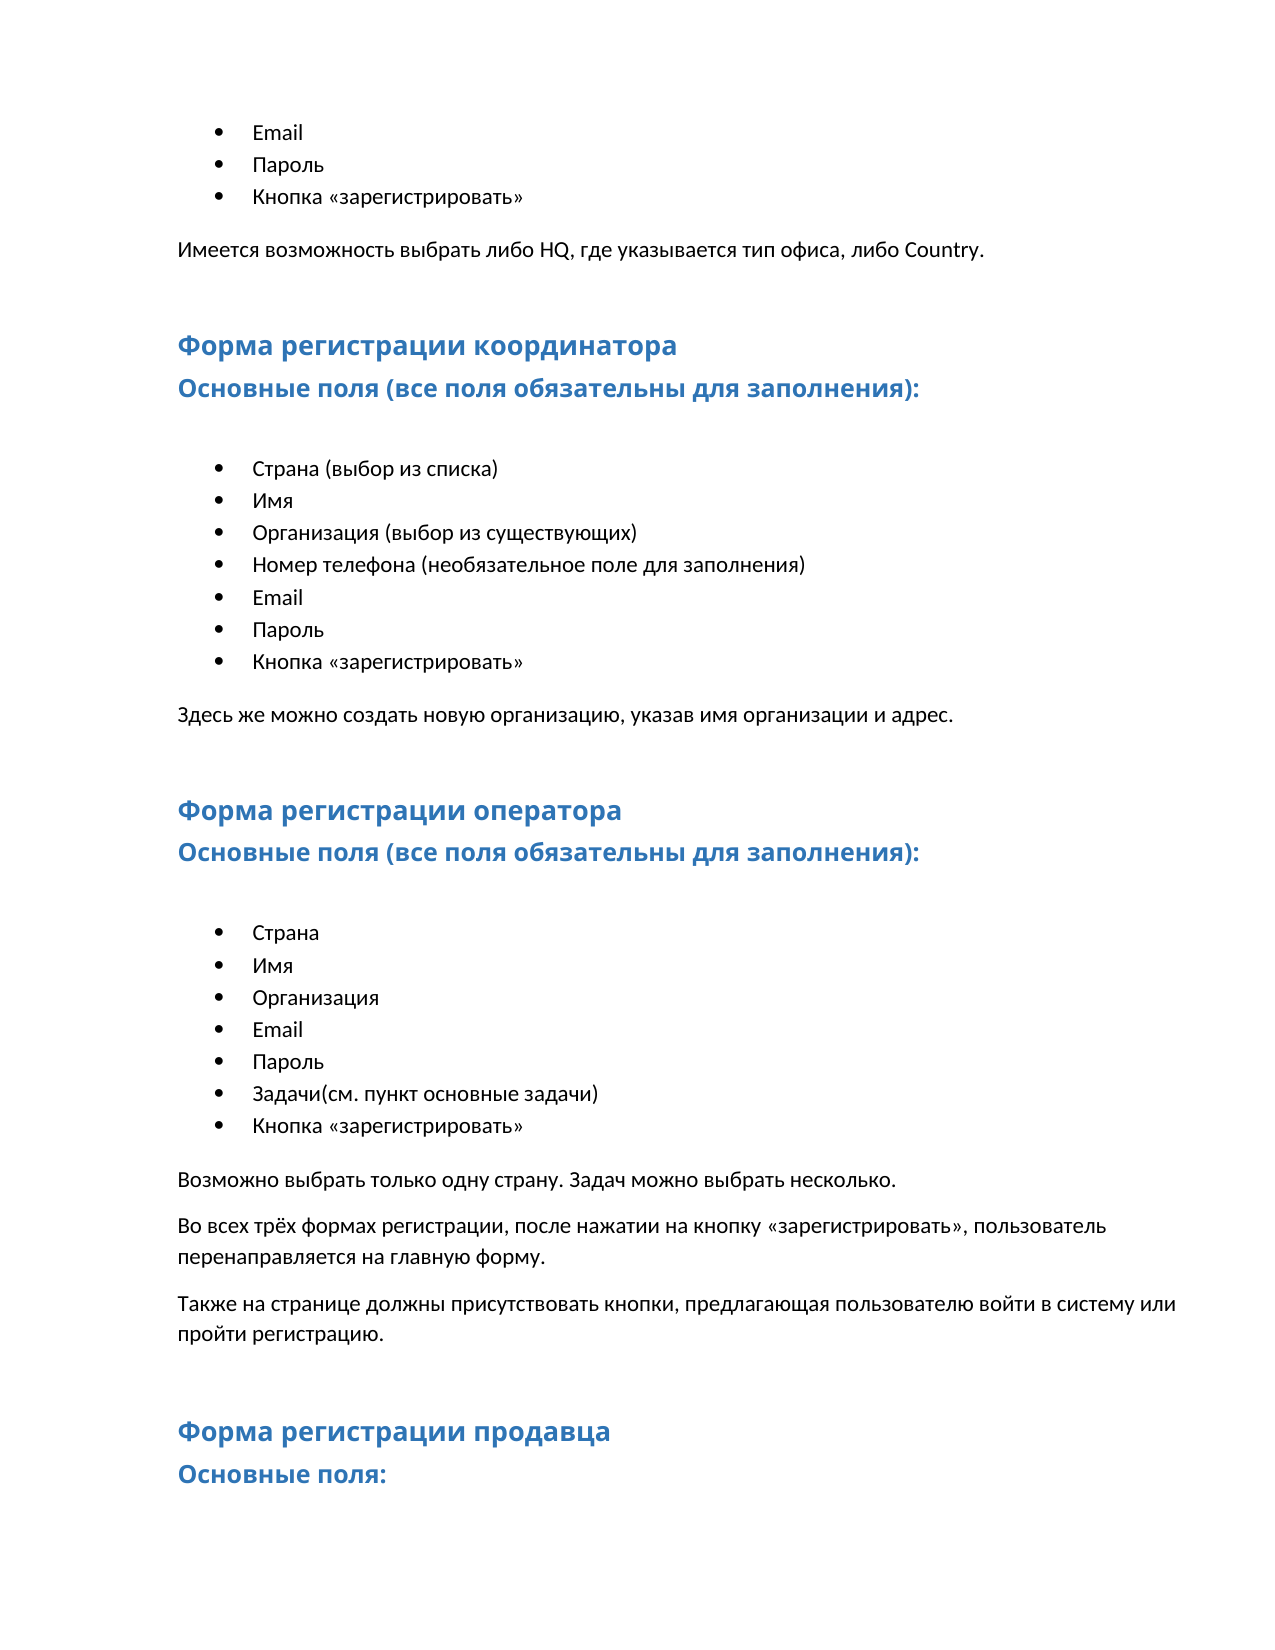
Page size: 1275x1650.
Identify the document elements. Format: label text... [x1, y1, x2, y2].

list Страна [215, 918, 1186, 947]
list Задачи(см. пункт основные задачи) [215, 1079, 1186, 1107]
text Во всех трёх формах регистрации, после нажатии на кнопку «зарегистрировать», пользователь перенаправляется на главную форму. [177, 1212, 1186, 1270]
subtitle Форма регистрации координатора [177, 326, 1186, 363]
text Здесь же можно создать новую организацию, указав имя организации и адрес. [177, 700, 1186, 728]
list Кнопка «зарегистрировать» [215, 1112, 1186, 1140]
subtitle Основные поля: [177, 1457, 1186, 1491]
list Имя [215, 486, 1186, 514]
list Пароль [215, 615, 1186, 643]
list Email [215, 583, 1186, 611]
list Имя [215, 951, 1186, 979]
subtitle Основные поля (все поля обязательны для заполнения): [177, 835, 1186, 869]
text Также на странице должны присутствовать кнопки, предлагающая пользователю войти в систему или пройти регистрацию. [177, 1289, 1186, 1347]
text Имеется возможность выбрать либо HQ, где указывается тип офиса, либо Country. [177, 236, 1186, 263]
list Email [215, 1015, 1186, 1043]
list Email [215, 118, 1186, 146]
list Пароль [215, 150, 1186, 178]
text Возможно выбрать только одну страну. Задач можно выбрать несколько. [177, 1165, 1186, 1193]
subtitle Форма регистрации продавца [177, 1413, 1186, 1449]
subtitle Форма регистрации оператора [177, 791, 1186, 828]
list Кнопка «зарегистрировать» [215, 182, 1186, 211]
list Кнопка «зарегистрировать» [215, 647, 1186, 675]
list Организация (выбор из существующих) [215, 518, 1186, 546]
list Номер телефона (необязательное поле для заполнения) [215, 551, 1186, 578]
list Организация [215, 983, 1186, 1011]
list Страна (выбор из списка) [215, 454, 1186, 482]
subtitle Основные поля (все поля обязательны для заполнения): [177, 370, 1186, 404]
list Пароль [215, 1047, 1186, 1075]
